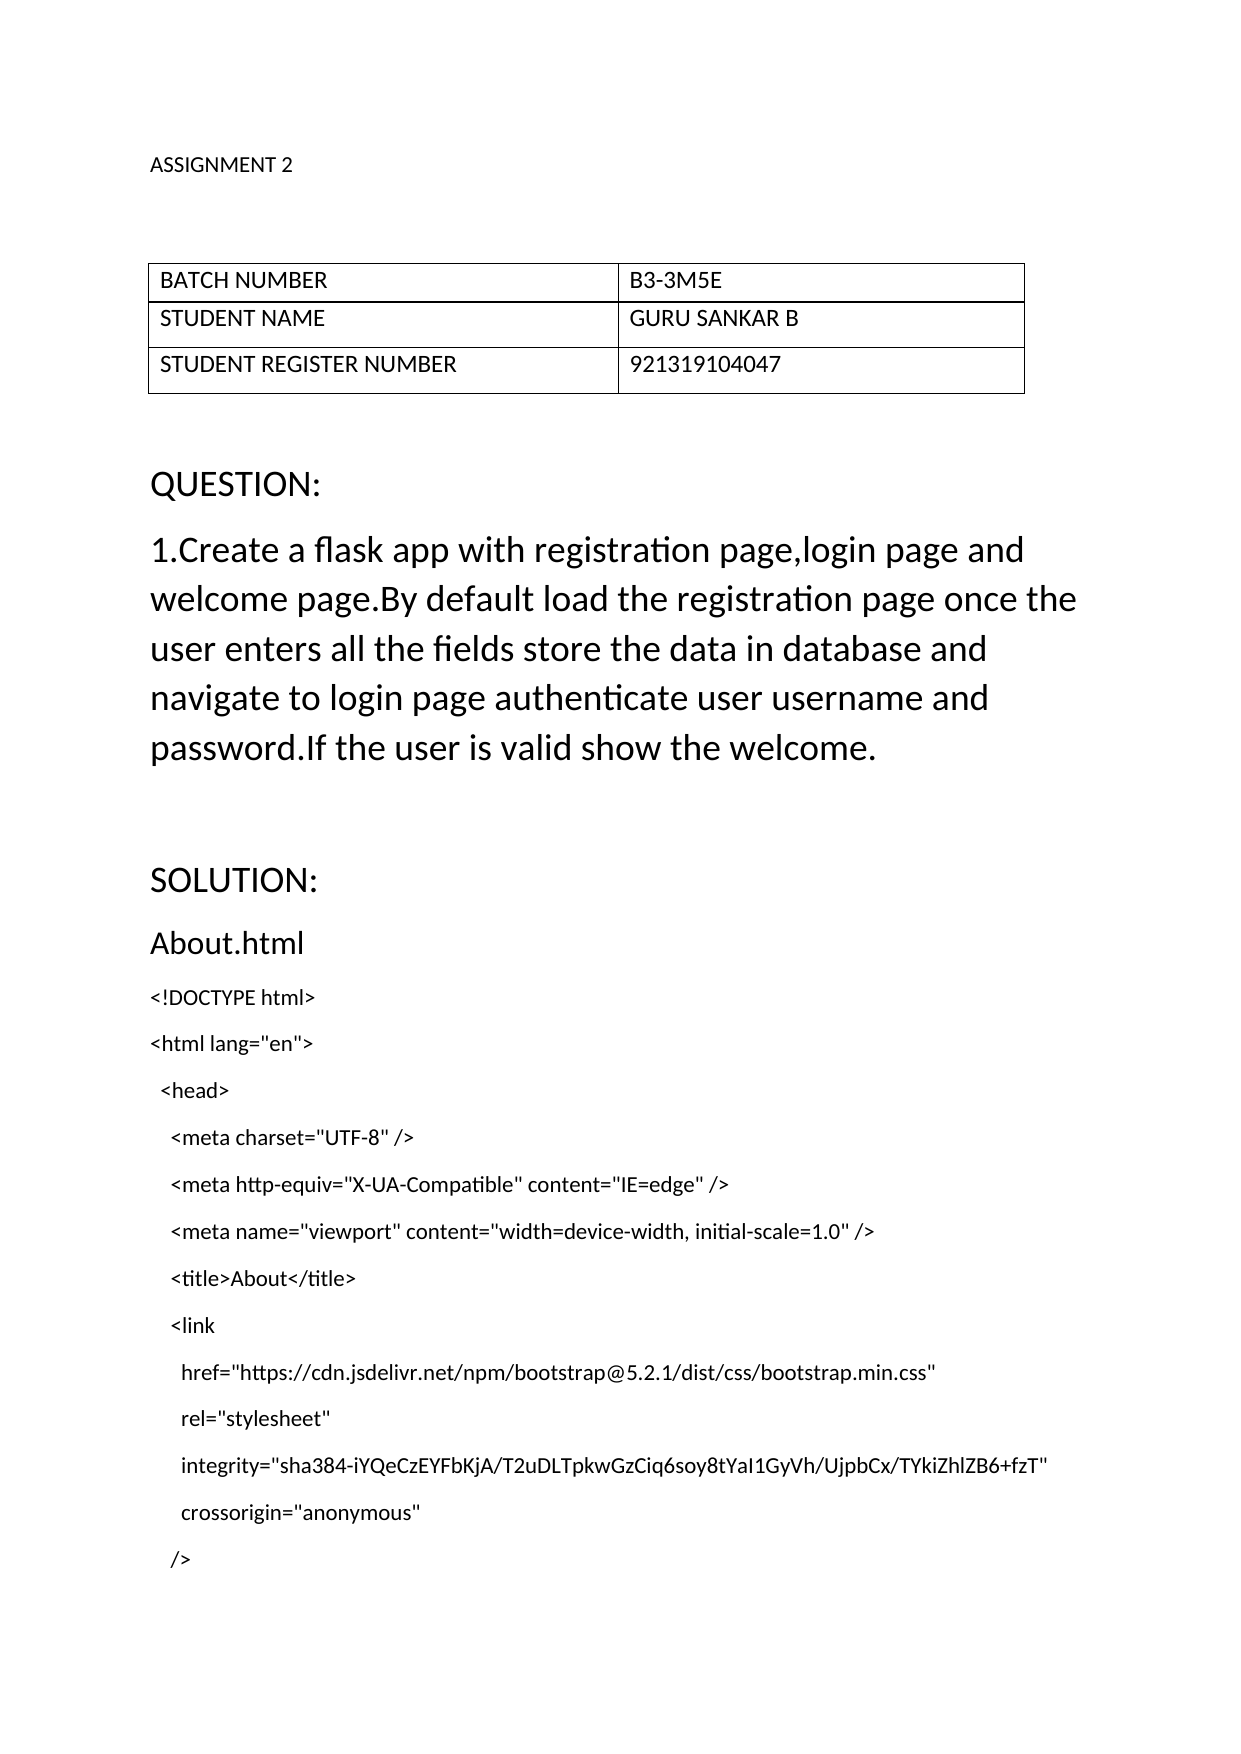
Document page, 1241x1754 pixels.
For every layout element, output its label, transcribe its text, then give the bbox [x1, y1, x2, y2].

text <html lang="en"> [150, 1029, 1090, 1058]
text /> [150, 1545, 1090, 1573]
text crossorigin="anonymous" [150, 1498, 1090, 1526]
table_cell 921319104047 [619, 348, 1024, 392]
text integrity="sha384-iYQeCzEYFbKjA/T2uDLTpkwGzCiq6soy8tYaI1GyVh/UjpbCx/TYkiZhlZB6+fzT" [150, 1451, 1090, 1479]
text <meta http-equiv="X-UA-Compatible" content="IE=edge" /> [150, 1170, 1090, 1198]
table_cell STUDENT NAME [149, 303, 618, 347]
text <title>About</title> [150, 1264, 1090, 1292]
table_cell STUDENT REGISTER NUMBER [149, 348, 618, 392]
text <head> [150, 1076, 1090, 1104]
table_header BATCH NUMBER [149, 264, 618, 301]
text ASSIGNMENT 2 [150, 150, 1090, 178]
text <link [150, 1311, 1090, 1339]
table_header B3-3M5E [619, 264, 1024, 301]
text <meta name="viewport" content="width=device-width, initial-scale=1.0" /> [150, 1217, 1090, 1245]
text About.html [150, 922, 1090, 963]
text <meta charset="UTF-8" /> [150, 1123, 1090, 1151]
text <!DOCTYPE html> [150, 983, 1090, 1011]
text href="https://cdn.jsdelivr.net/npm/bootstrap@5.2.1/dist/css/bootstrap.min.css" [150, 1358, 1090, 1386]
text rel="stylesheet" [150, 1404, 1090, 1433]
table_cell GURU SANKAR B [619, 303, 1024, 347]
text 1.Create a flask app with registration page,login page and welcome page.By default load the registration page once the user enters all the fields store the data in database and navigate to login page authenticate user username and password.If the user is valid show the welcome. [150, 526, 1090, 769]
text SOLUTION: [150, 856, 1090, 902]
text QUESTION: [150, 459, 1090, 505]
